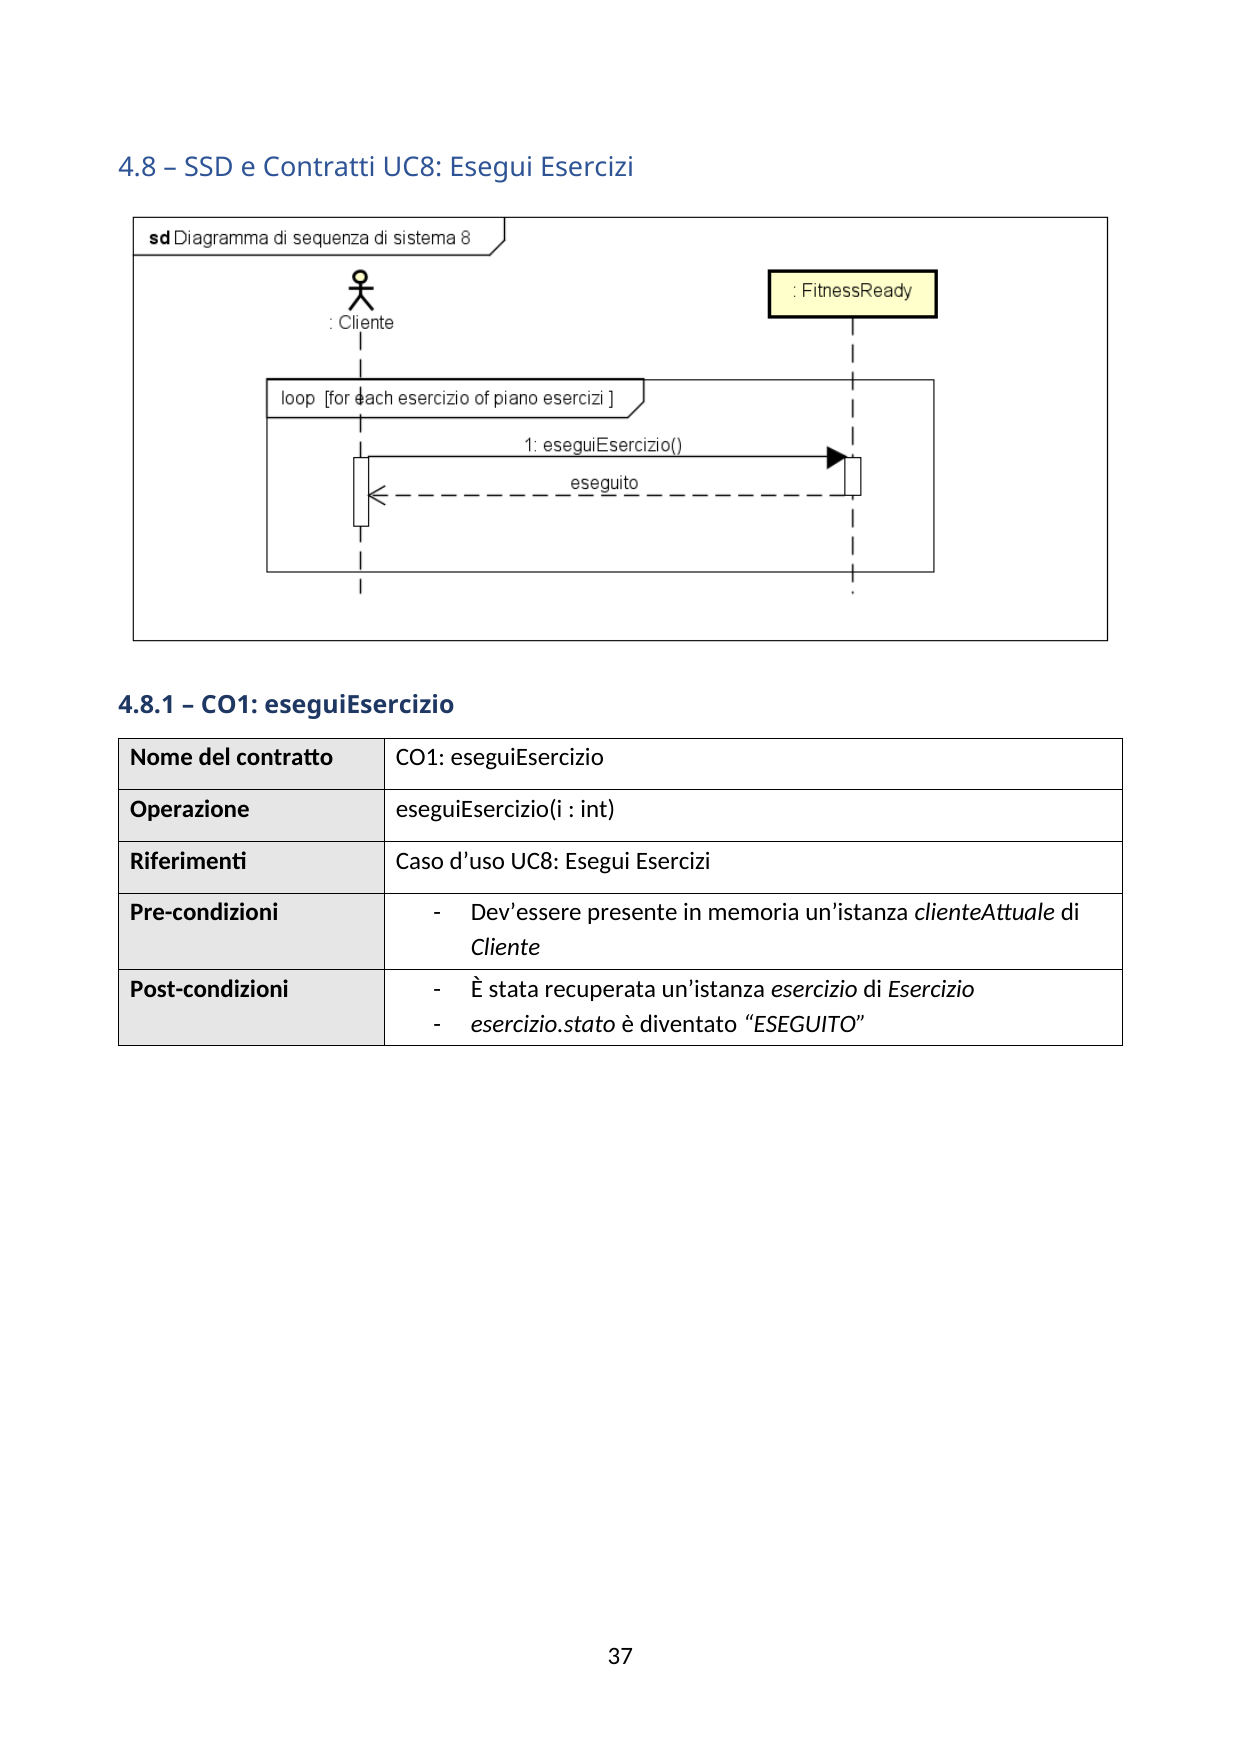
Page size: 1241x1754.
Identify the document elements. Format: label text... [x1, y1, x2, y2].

table_cell Dev’essere presente in memoria un’istanza clienteAttuale di Cliente [385, 894, 1122, 969]
table_cell Riferimenti [119, 842, 384, 893]
table_cell Operazione [119, 790, 384, 841]
table_header Nome del contratto [119, 739, 384, 789]
subtitle 4.8.1 – CO1: eseguiEsercizio [118, 687, 1122, 721]
table_cell eseguiEsercizio(i : int) [385, 790, 1122, 841]
table_cell È stata recuperata un’istanza esercizio di Esercizio esercizio.stato è diventato “ESEGUITO” [385, 970, 1122, 1045]
picture [118, 202, 1123, 655]
table_cell Post-condizioni [119, 970, 384, 1045]
table_header CO1: eseguiEsercizio [385, 739, 1122, 789]
subtitle 4.8 – SSD e Contratti UC8: Esegui Esercizi [118, 148, 1122, 184]
table_cell Caso d’uso UC8: Esegui Esercizi [385, 842, 1122, 893]
table_cell Pre-condizioni [119, 894, 384, 969]
